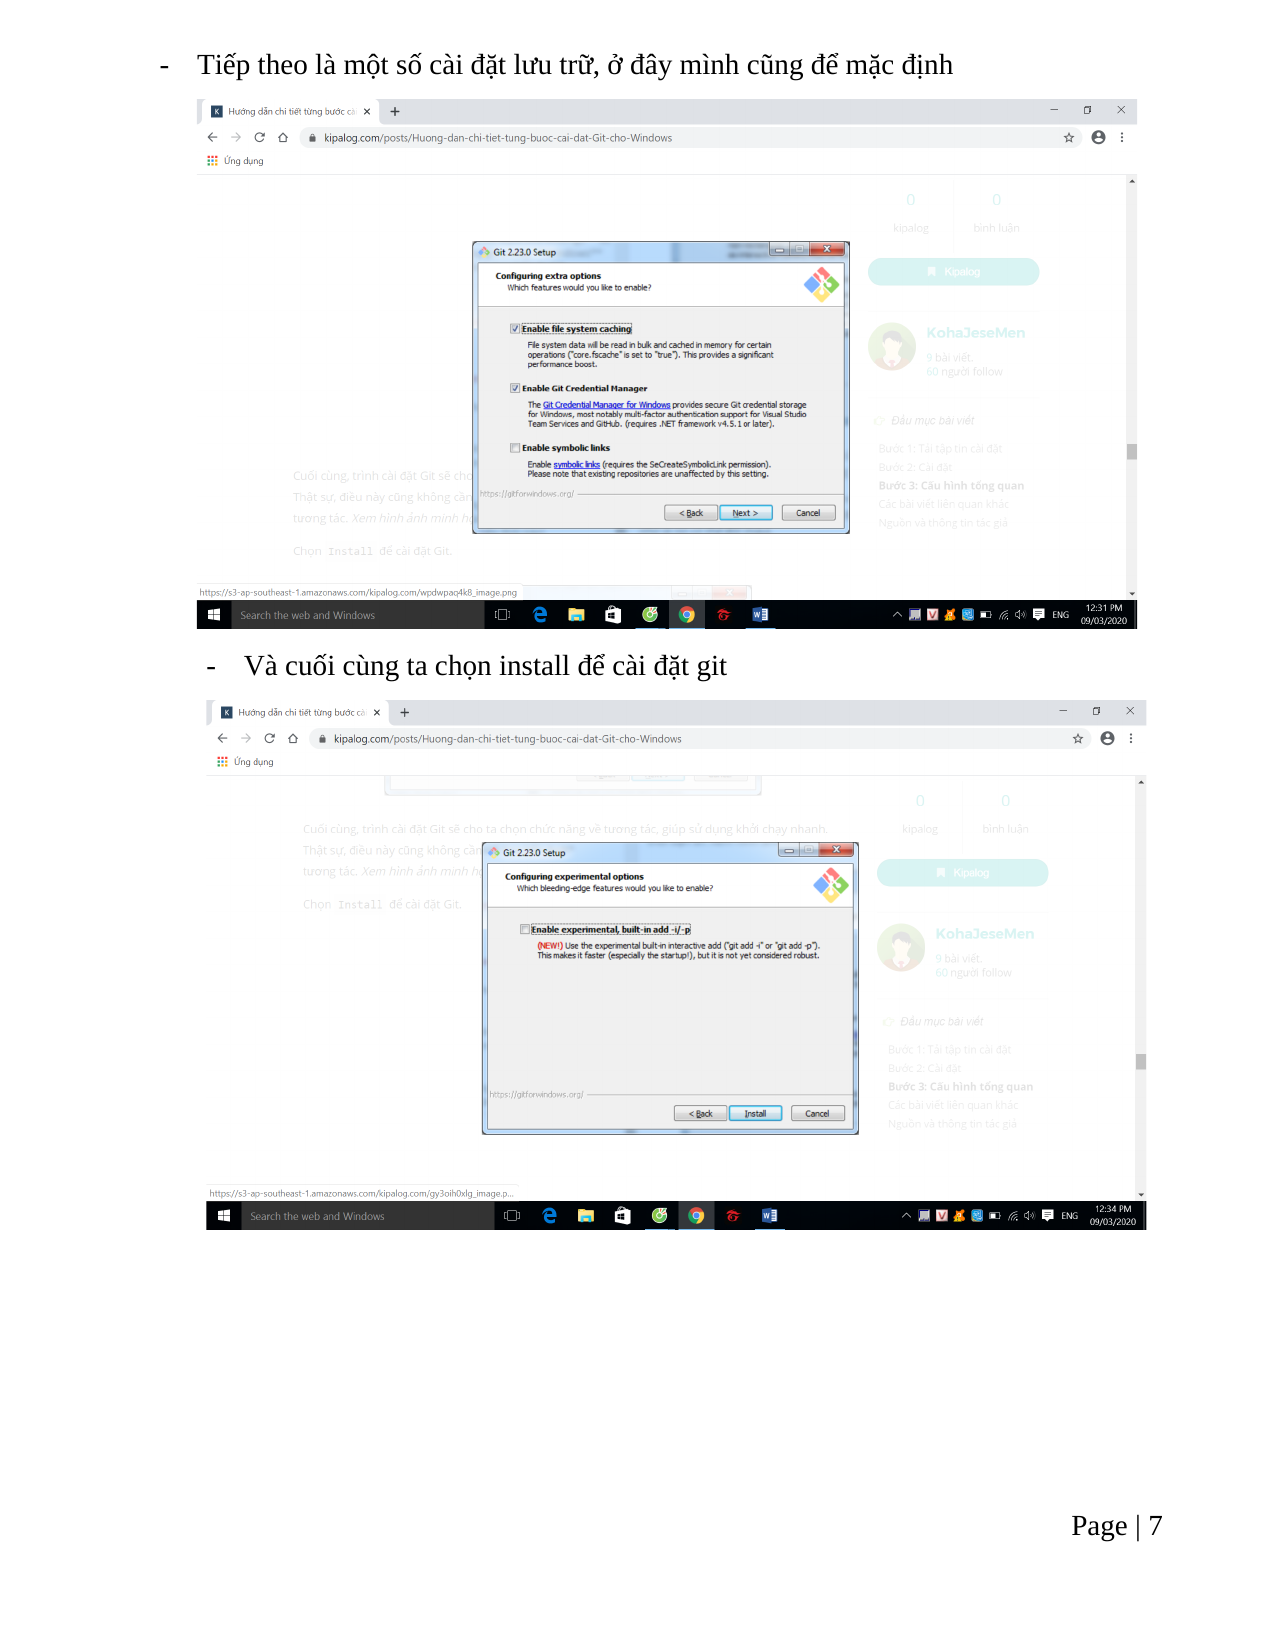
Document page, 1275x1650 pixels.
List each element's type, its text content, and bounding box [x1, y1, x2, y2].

list Tiếp theo là một số cài đặt lưu trữ, ở đây mình cũng để mặc định [159, 47, 1162, 80]
picture [206, 700, 1147, 1230]
picture [196, 99, 1138, 629]
list Và cuối cùng ta chọn install để cài đặt git [206, 648, 1162, 681]
